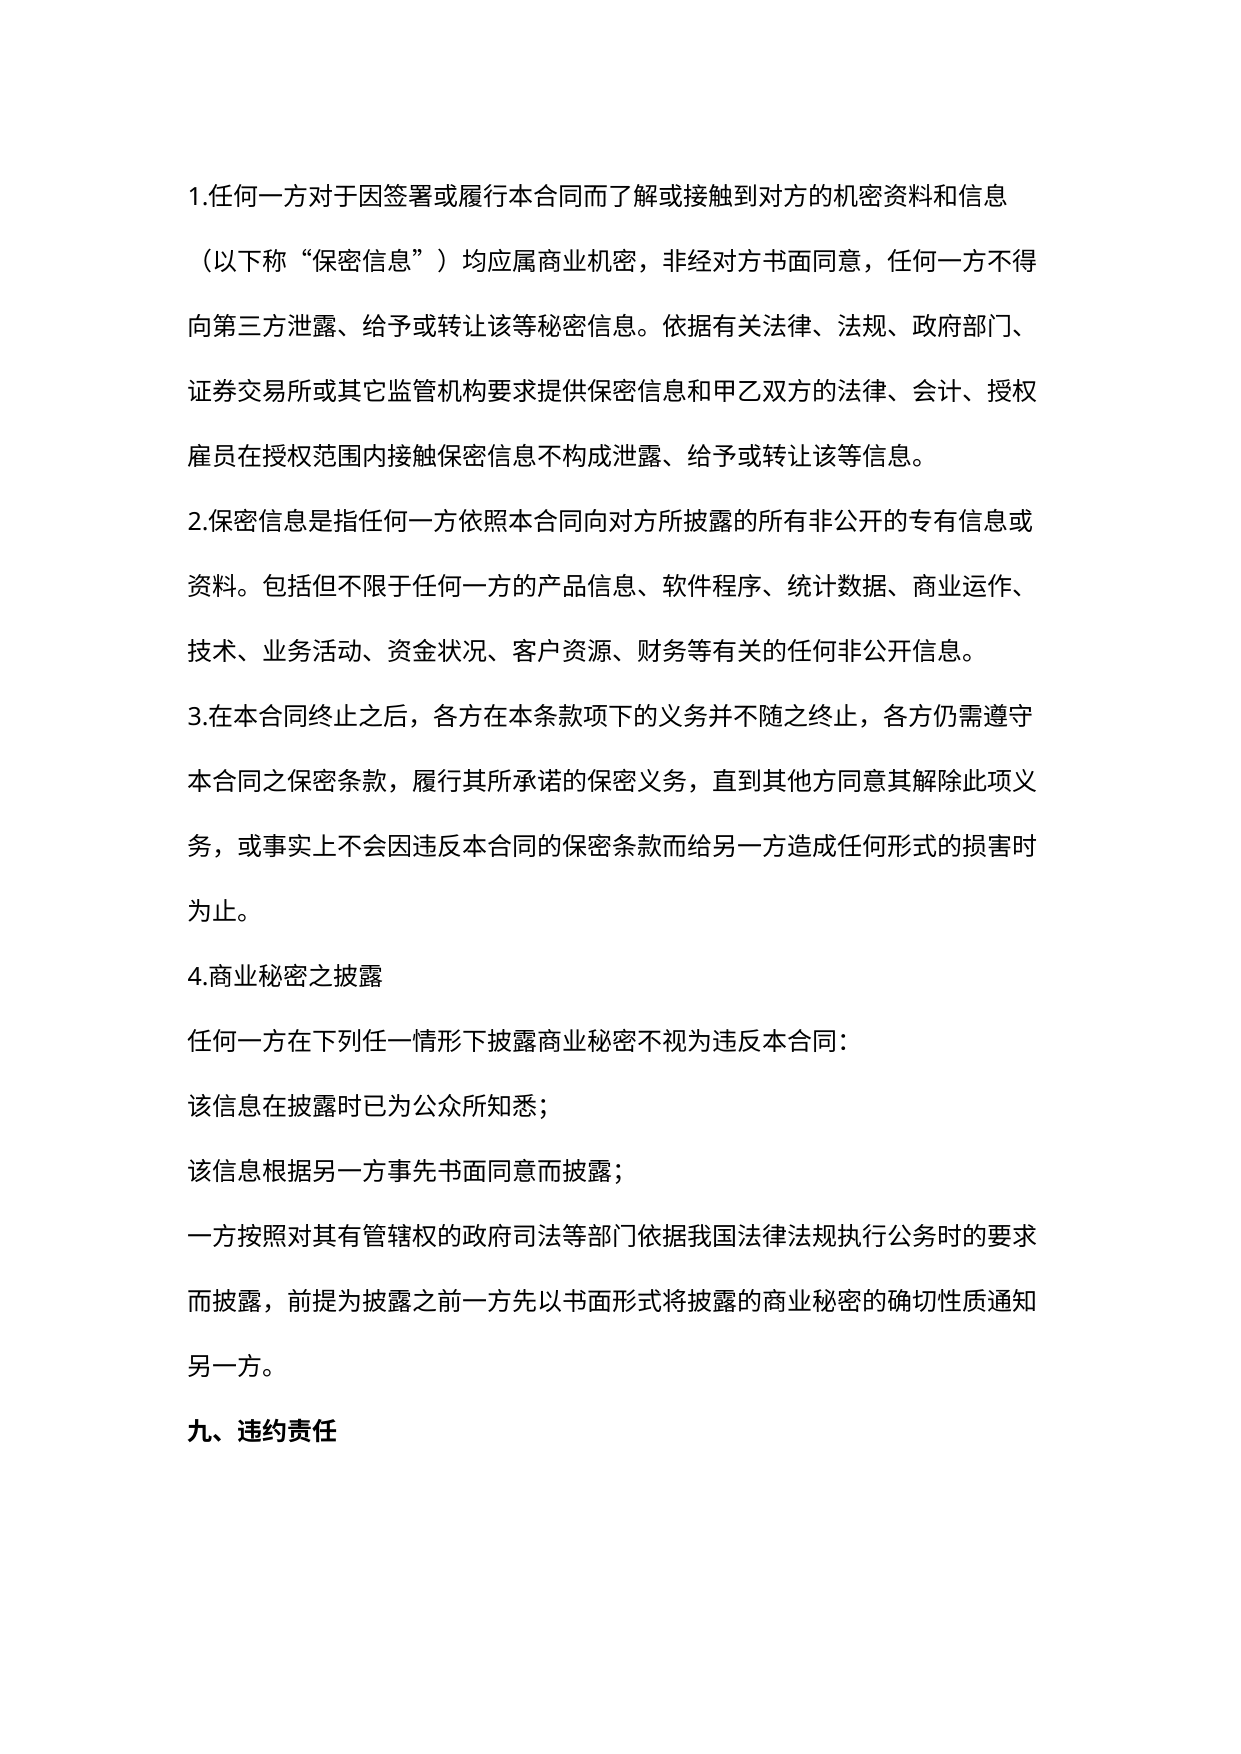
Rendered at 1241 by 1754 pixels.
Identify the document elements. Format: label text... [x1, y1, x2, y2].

text 该信息根据另一方事先书面同意而披露； [187, 1137, 1053, 1202]
subtitle 九、违约责任 [187, 1397, 1053, 1462]
text 该信息在披露时已为公众所知悉； [187, 1072, 1053, 1137]
text 任何一方在下列任一情形下披露商业秘密不视为违反本合同： [187, 1007, 1053, 1072]
text 3.在本合同终止之后，各方在本条款项下的义务并不随之终止，各方仍需遵守本合同之保密条款，履行其所承诺的保密义务，直到其他方同意其解除此项义务，或事实上不会因违反本合同的保密条款而给另一方造成任何形式的损害时为止。 [187, 682, 1053, 942]
text 2.保密信息是指任何一方依照本合同向对方所披露的所有非公开的专有信息或资料。包括但不限于任何一方的产品信息、软件程序、统计数据、商业运作、技术、业务活动、资金状况、客户资源、财务等有关的任何非公开信息。 [187, 487, 1053, 682]
text 1.任何一方对于因签署或履行本合同而了解或接触到对方的机密资料和信息 （以下称“保密信息”）均应属商业机密，非经对方书面同意，任何一方不得向第三方泄露、给予或转让该等秘密信息。依据有关法律、法规、政府部门、证券交易所或其它监管机构要求提供保密信息和甲乙双方的法律、会计、授权雇员在授权范围内接触保密信息不构成泄露、给予或转让该等信息。 [187, 162, 1053, 487]
text 一方按照对其有管辖权的政府司法等部门依据我国法律法规执行公务时的要求而披露，前提为披露之前一方先以书面形式将披露的商业秘密的确切性质通知另一方。 [187, 1202, 1053, 1397]
text 4.商业秘密之披露 [187, 942, 1053, 1007]
